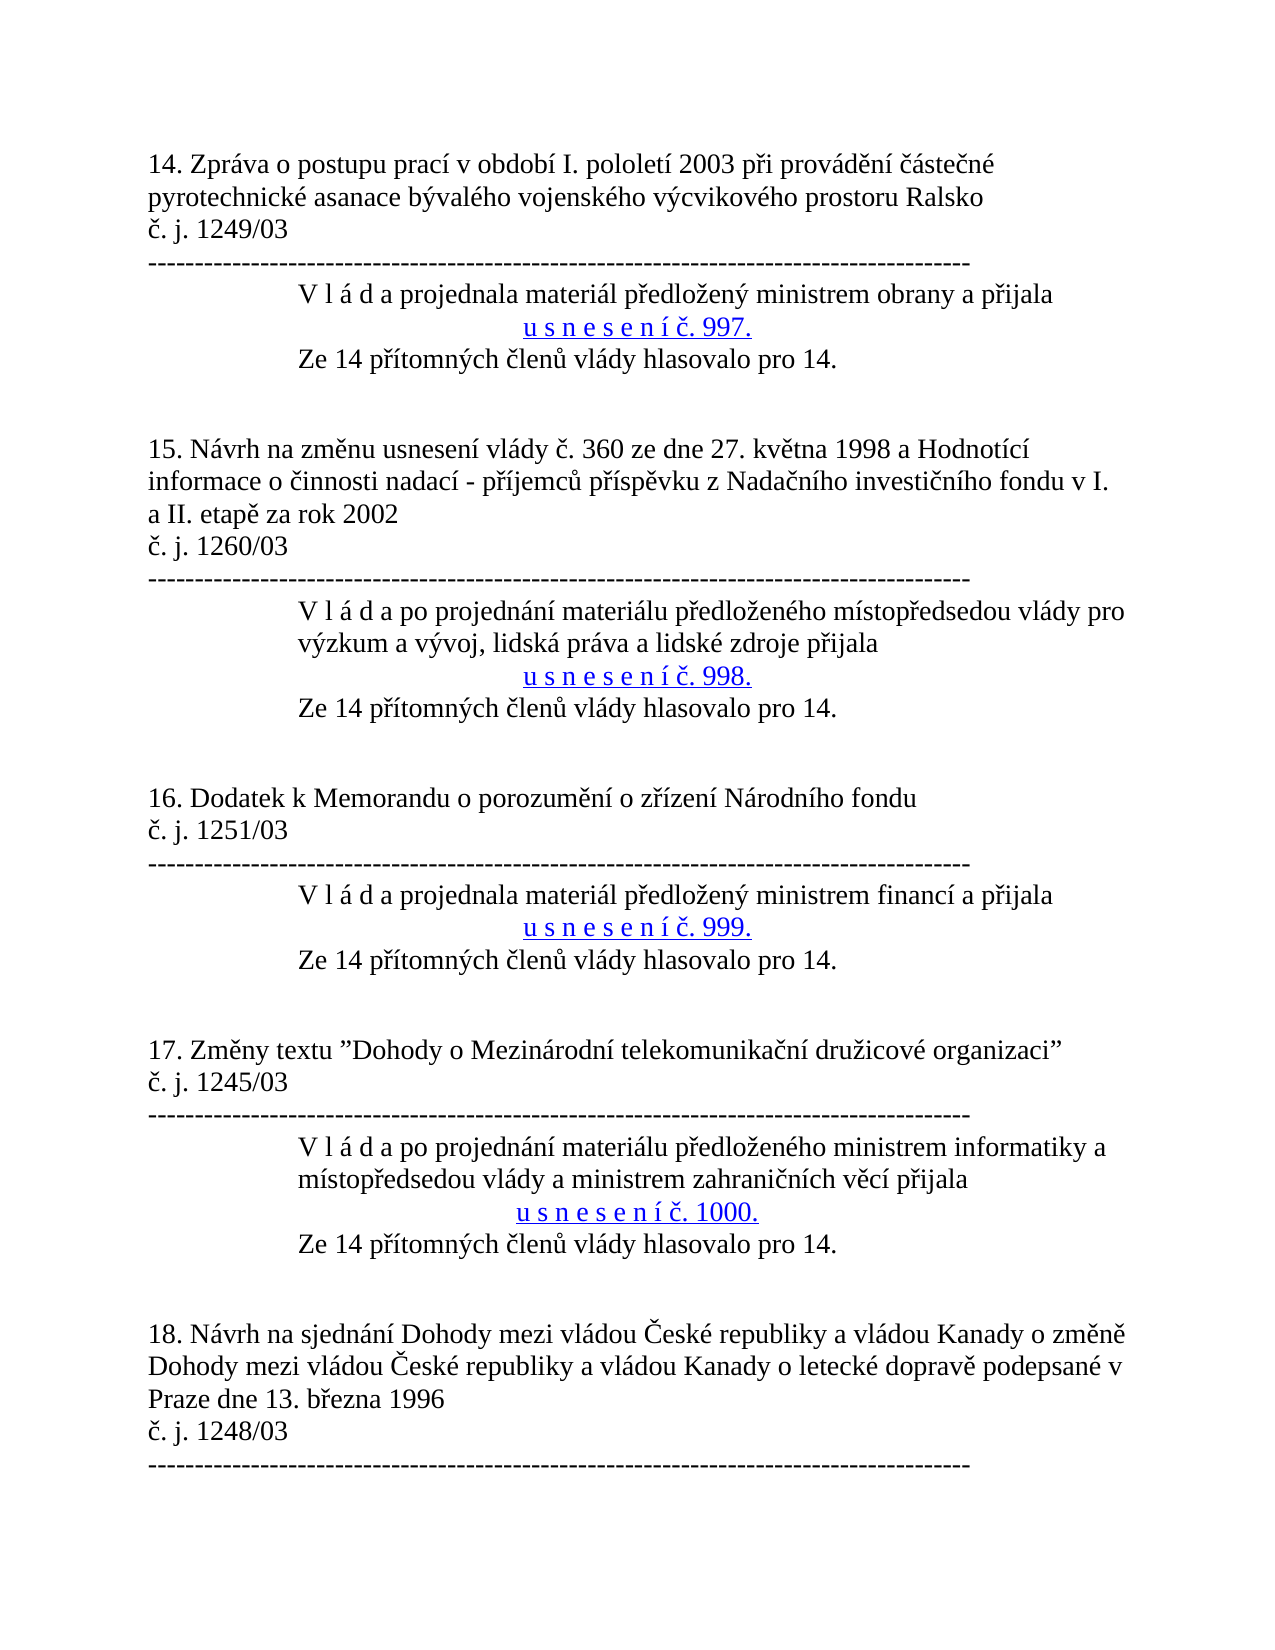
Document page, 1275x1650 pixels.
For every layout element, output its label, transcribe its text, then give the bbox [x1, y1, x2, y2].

text u s n e s e n í č. 1000. [148, 1195, 1127, 1227]
text 17. Změny textu ”Dohody o Mezinárodní telekomunikační družicové organizaci” č. j. 1245/03 ---------------------------------------------------------------------------------------- [148, 975, 1127, 1130]
text V l á d a po projednání materiálu předloženého místopředsedou vlády pro výzkum a vývoj, lidská práva a lidské zdroje přijala [298, 594, 1127, 659]
text u s n e s e n í č. 998. [148, 659, 1127, 691]
text u s n e s e n í č. 999. [148, 911, 1127, 943]
text 16. Dodatek k Memorandu o porozumění o zřízení Národního fondu č. j. 1251/03 ---------------------------------------------------------------------------------------- [148, 723, 1127, 878]
text Ze 14 přítomných členů vlády hlasovalo pro 14. [298, 943, 1127, 975]
text Ze 14 přítomných členů vlády hlasovalo pro 14. [298, 691, 1127, 723]
text u s n e s e n í č. 997. [148, 309, 1127, 342]
text 18. Návrh na sjednání Dohody mezi vládou České republiky a vládou Kanady o změně Dohody mezi vládou České republiky a vládou Kanady o letecké dopravě podepsané v Praze dne 13. března 1996 č. j. 1248/03 ---------------------------------------------------------------------------------------- [148, 1259, 1127, 1479]
text 15. Návrh na změnu usnesení vlády č. 360 ze dne 27. května 1998 a Hodnotící informace o činnosti nadací - příjemců příspěvku z Nadačního investičního fondu v I. a II. etapě za rok 2002 č. j. 1260/03 ---------------------------------------------------------------------------------------- [148, 374, 1127, 594]
text V l á d a po projednání materiálu předloženého ministrem informatiky a místopředsedou vlády a ministrem zahraničních věcí přijala [298, 1130, 1127, 1195]
text Ze 14 přítomných členů vlády hlasovalo pro 14. [298, 1227, 1127, 1259]
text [148, 148, 1127, 277]
text V l á d a projednala materiál předložený ministrem obrany a přijala [298, 277, 1127, 309]
text V l á d a projednala materiál předložený ministrem financí a přijala [298, 878, 1127, 911]
text Ze 14 přítomných členů vlády hlasovalo pro 14. [298, 342, 1127, 374]
